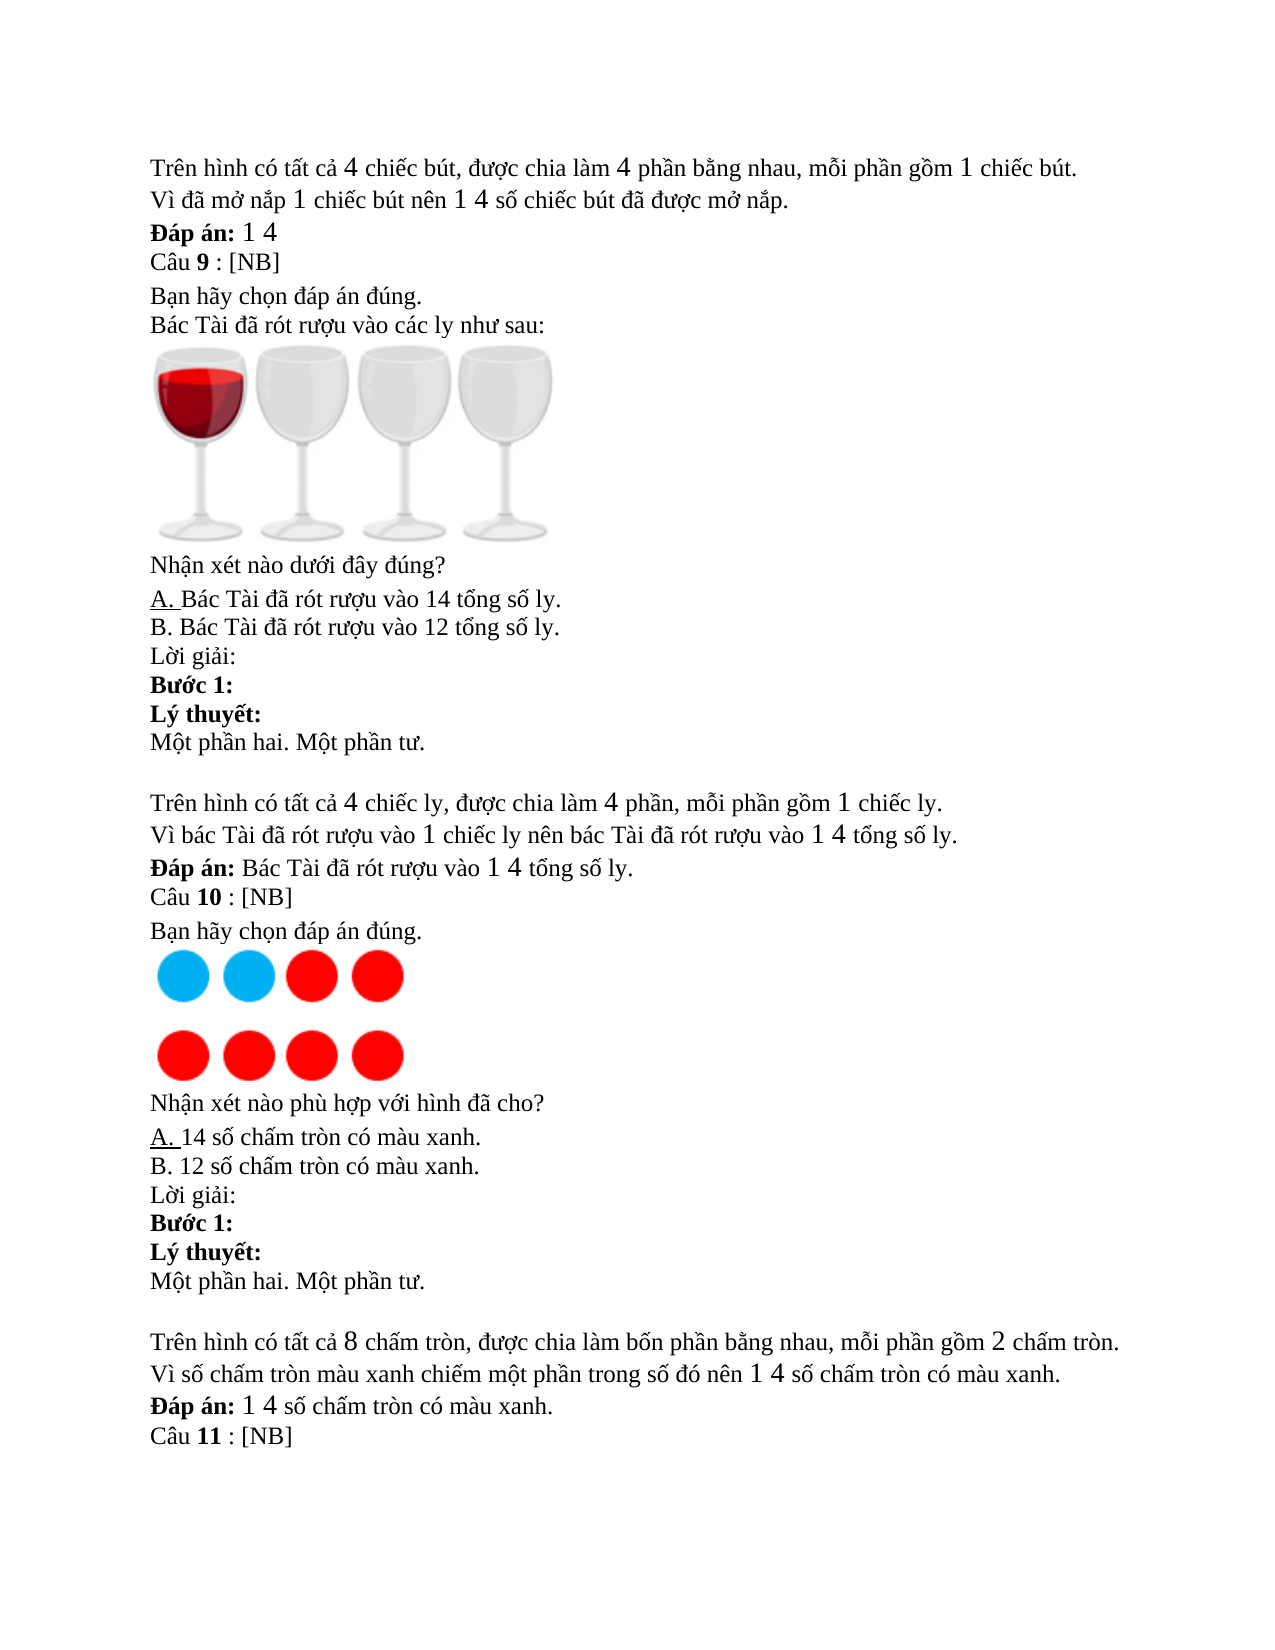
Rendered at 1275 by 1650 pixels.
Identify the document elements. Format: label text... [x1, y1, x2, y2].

text Câu 10 : [NB] [150, 882, 1125, 911]
text Lời giải: [150, 641, 1125, 670]
text Lý thuyết: Một phần hai. Một phần tư. Trên hình có tất cả 4 chiếc ly, được chia làm 4 phần, mỗi phần gồm 1 chiếc ly. Vì bác Tài đã rót rượu vào 1 chiếc ly nên bác Tài đã rót rượu vào 1 4 tổng số ly. Đáp án: Bác Tài đã rót rượu vào 1 4 tổng số ly. [150, 699, 1125, 882]
text Bước 1: [150, 670, 1125, 699]
text Lời giải: [150, 1180, 1125, 1208]
text B. 12 số chấm tròn có màu xanh. [150, 1151, 1125, 1180]
text B. Bác Tài đã rót rượu vào 12 tổng số ly. [150, 612, 1125, 641]
text Bước 1: [150, 1208, 1125, 1237]
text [150, 150, 1125, 247]
text Câu 11 : [NB] [150, 1421, 1125, 1449]
picture [150, 338, 563, 550]
text Câu 9 : [NB] [150, 247, 1125, 276]
text Lý thuyết: Một phần hai. Một phần tư. Trên hình có tất cả 8 chấm tròn, được chia làm bốn phần bằng nhau, mỗi phần gồm 2 chấm tròn. Vì số chấm tròn màu xanh chiếm một phần trong số đó nên 1 4 số chấm tròn có màu xanh. Đáp án: 1 4 số chấm tròn có màu xanh. [150, 1237, 1125, 1421]
picture [150, 944, 407, 1089]
text A. 14 số chấm tròn có màu xanh. [150, 1122, 1125, 1151]
text A. Bác Tài đã rót rượu vào 14 tổng số ly. [150, 584, 1125, 612]
text Bạn hãy chọn đáp án đúng. Nhận xét nào phù hợp với hình đã cho? [150, 916, 1125, 1117]
